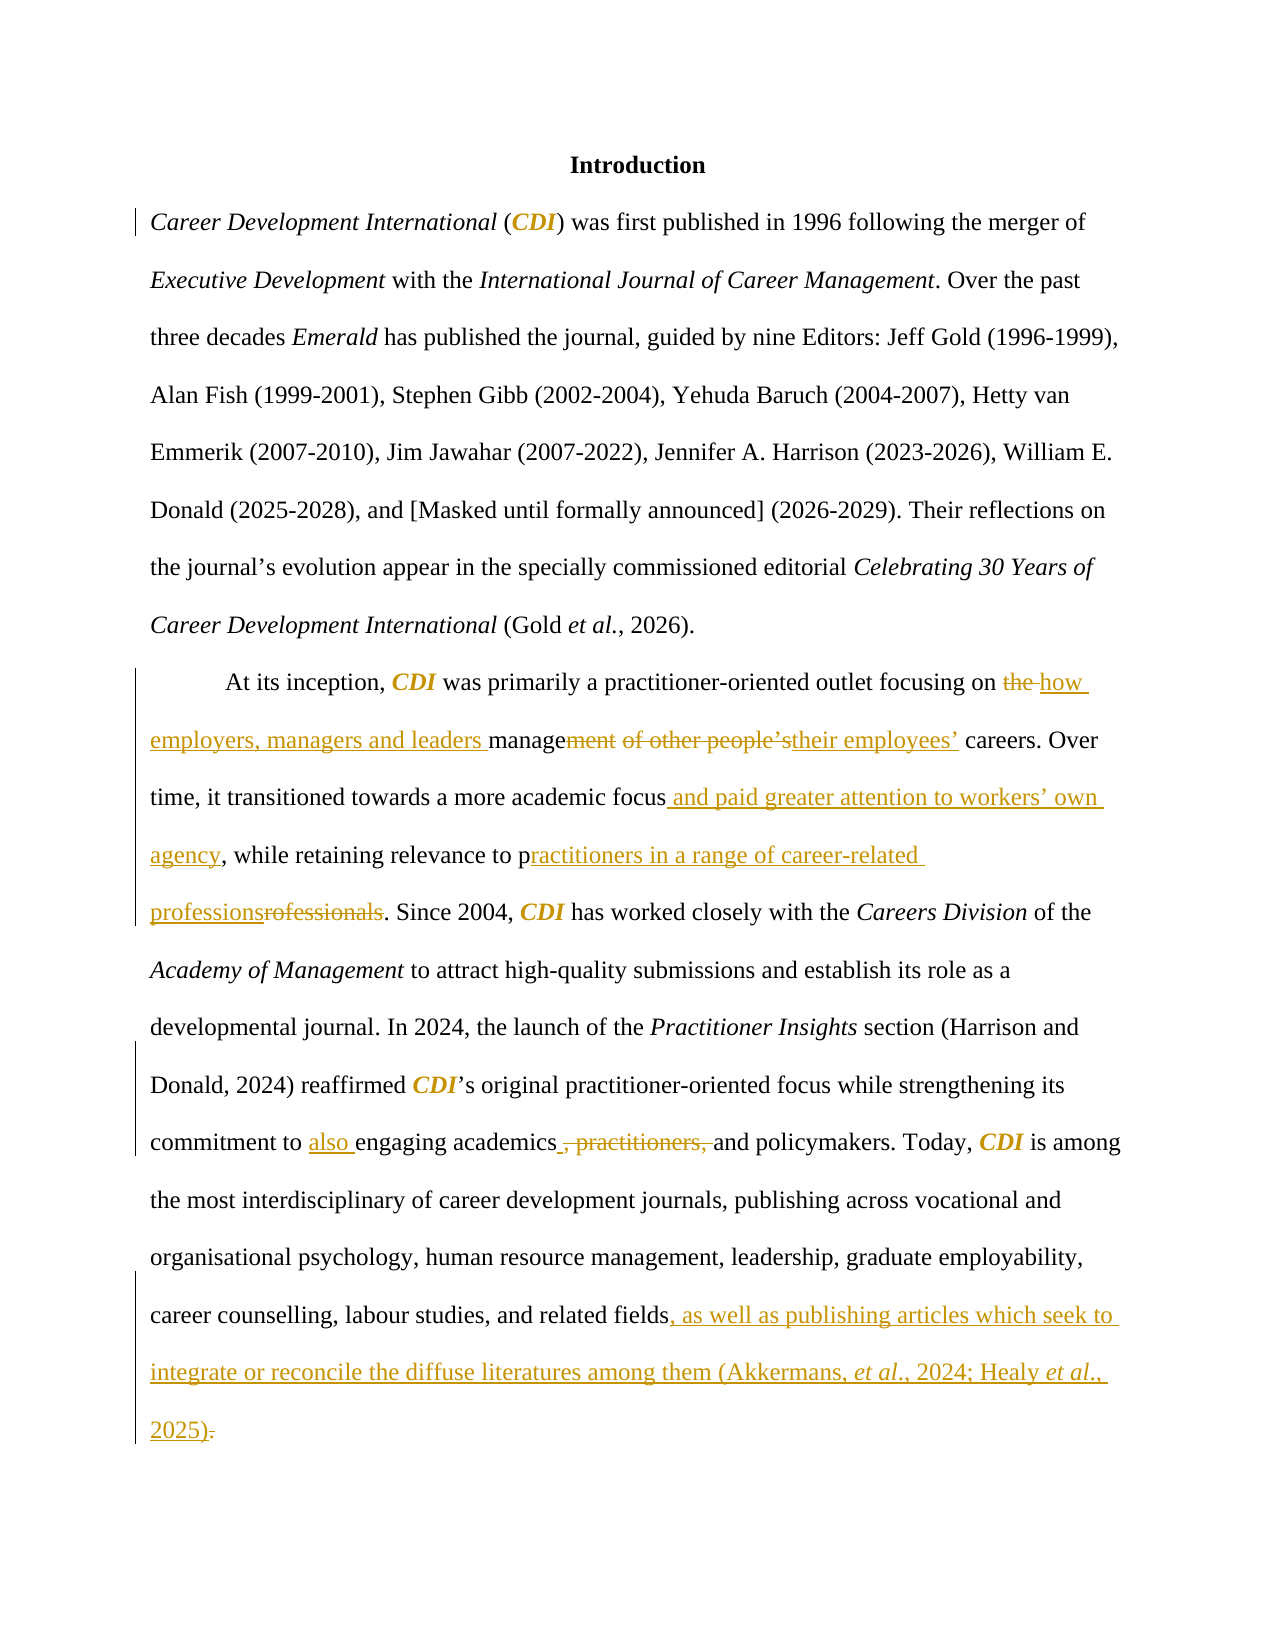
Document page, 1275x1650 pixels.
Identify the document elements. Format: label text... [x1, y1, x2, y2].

text Career Development International (CDI) was first published in 1996 following the merger of Executive Development with the International Journal of Career Management. Over the past three decades Emerald has published the journal, guided by nine Editors: Jeff Gold (1996-1999), Alan Fish (1999-2001), Stephen Gibb (2002-2004), Yehuda Baruch (2004-2007), Hetty van Emmerik (2007-2010), Jim Jawahar (2007-2022), Jennifer A. Harrison (2023-2026), William E. Donald (2025-2028), and [Masked until formally announced] (2026-2029). Their reflections on the journal’s evolution appear in the specially commissioned editorial Celebrating 30 Years of Career Development International (Gold et al., 2026). [150, 207, 1125, 639]
subtitle Introduction [150, 150, 1125, 179]
text At its inception, CDI was primarily a practitioner-oriented outlet focusing on manage careers. Over time, it transitioned towards a more academic focus, while retaining relevance to p. Since 2004, CDI has worked closely with the Careers Division of the Academy of Management to attract high-quality submissions and establish its role as a developmental journal. In 2024, the launch of the Practitioner Insights section (Harrison and Donald, 2024) reaffirmed CDI’s original practitioner-oriented focus while strengthening its commitment to engaging academicsand policymakers. Today, CDI is among the most interdisciplinary of career development journals, publishing across vocational and organisational psychology, human resource management, leadership, graduate employability, career counselling, labour studies, and related fields [150, 667, 1125, 1444]
